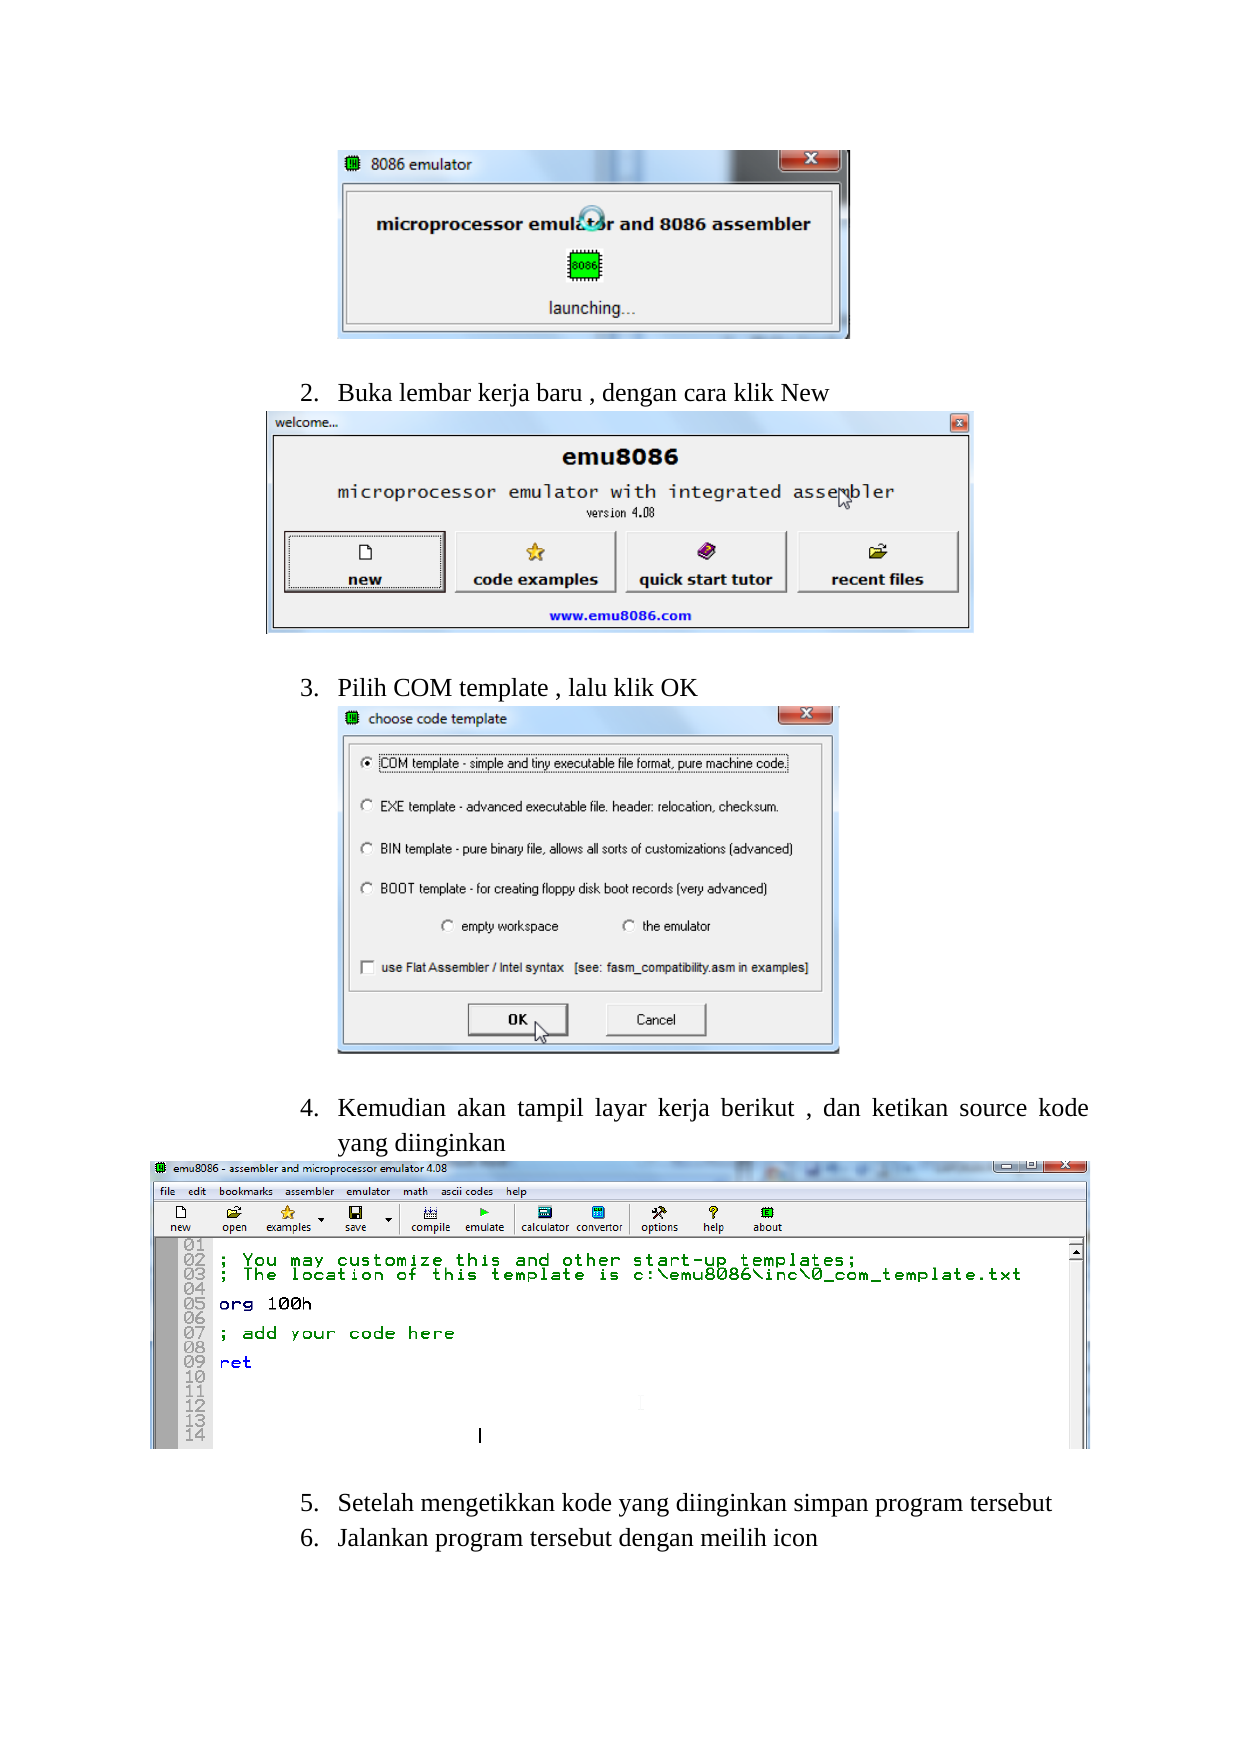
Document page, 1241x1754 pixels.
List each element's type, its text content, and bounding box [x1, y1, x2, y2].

list Buka lembar kerja baru , dengan cara klik New [300, 377, 1090, 407]
list Setelah mengetikkan kode yang diinginkan simpan program tersebut [300, 1487, 1090, 1517]
list Kemudian akan tampil layar kerja berikut , dan ketikan source kode yang diinginkan [300, 1092, 1090, 1157]
list Pilih COM template , lalu klik OK [300, 672, 1090, 702]
picture [266, 411, 974, 634]
list Jalankan program tersebut dengan meilih icon [300, 1522, 1090, 1552]
picture [337, 150, 851, 339]
picture [337, 706, 840, 1054]
picture [150, 1161, 1091, 1449]
